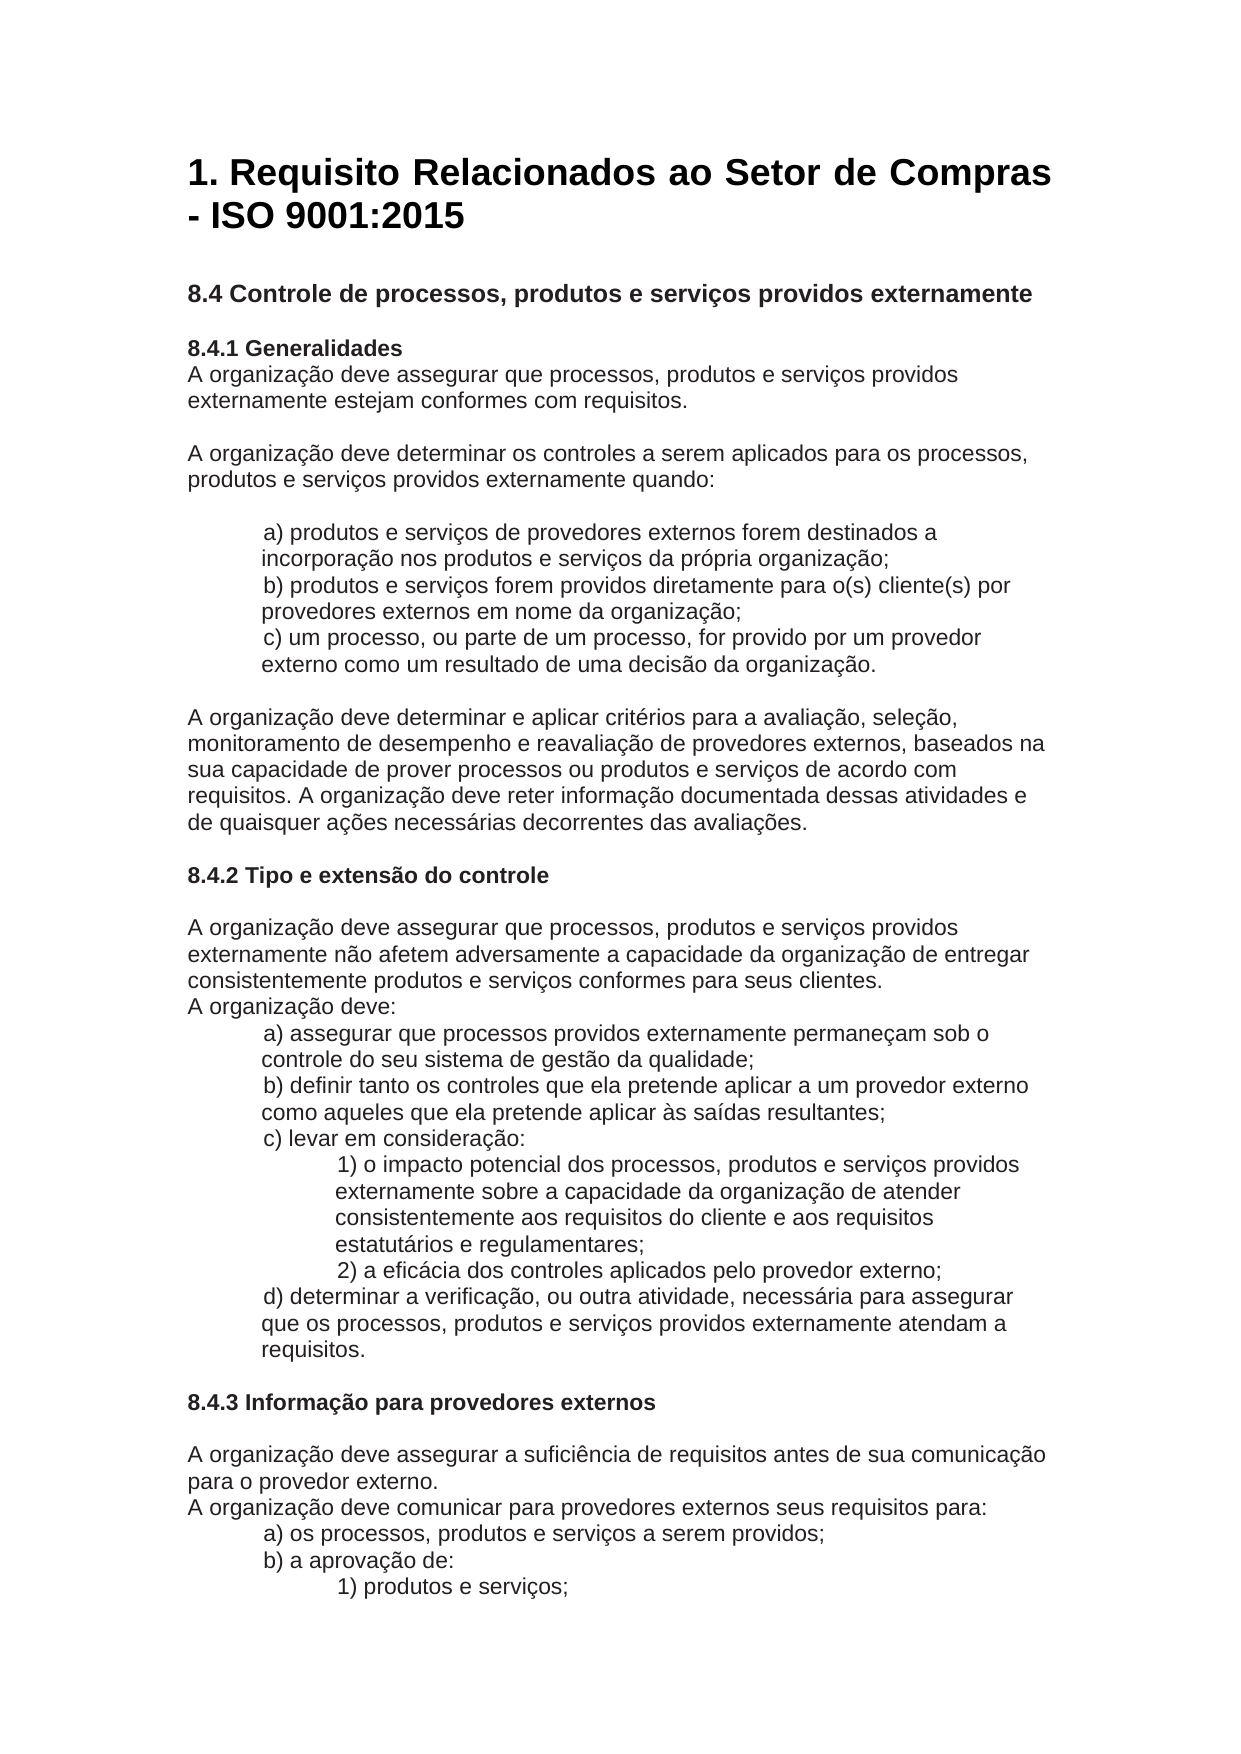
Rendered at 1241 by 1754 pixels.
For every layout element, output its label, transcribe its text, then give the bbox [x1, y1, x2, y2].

text c) levar em consideração: [261, 1125, 1053, 1151]
text A organização deve comunicar para provedores externos seus requisitos para: [187, 1494, 1053, 1520]
text d) determinar a verificação, ou outra atividade, necessária para assegurar que os processos, produtos e serviços providos externamente atendam a requisitos. [261, 1283, 1053, 1362]
text A organização deve assegurar que processos, produtos e serviços providos externamente não afetem adversamente a capacidade da organização de entregar consistentemente produtos e serviços conformes para seus clientes. [187, 914, 1053, 993]
text b) produtos e serviços forem providos diretamente para o(s) cliente(s) por provedores externos em nome da organização; [261, 572, 1053, 624]
text 8.4 Controle de processos, produtos e serviços providos externamente [187, 279, 1053, 308]
text A organização deve determinar os controles a serem aplicados para os processos, produtos e serviços providos externamente quando: [187, 440, 1053, 493]
text 1) produtos e serviços; [335, 1573, 1053, 1599]
text A organização deve determinar e aplicar critérios para a avaliação, seleção, monitoramento de desempenho e reavaliação de provedores externos, baseados na sua capacidade de prover processos ou produtos e serviços de acordo com requisitos. A organização deve reter informação documentada dessas atividades e de quaisquer ações necessárias decorrentes das avaliações. [187, 703, 1053, 835]
text a) produtos e serviços de provedores externos forem destinados a incorporação nos produtos e serviços da própria organização; [261, 519, 1053, 572]
text A organização deve assegurar a suficiência de requisitos antes de sua comunicação para o provedor externo. [187, 1441, 1053, 1494]
text A organização deve assegurar que processos, produtos e serviços providos externamente estejam conformes com requisitos. [187, 361, 1053, 413]
text c) um processo, ou parte de um processo, for provido por um provedor externo como um resultado de uma decisão da organização. [261, 624, 1053, 677]
text A organização deve: [187, 993, 1053, 1020]
text b) definir tanto os controles que ela pretende aplicar a um provedor externo como aqueles que ela pretende aplicar às saídas resultantes; [261, 1072, 1053, 1125]
text 8.4.1 Generalidades [187, 334, 1053, 361]
text 1) o impacto potencial dos processos, produtos e serviços providos externamente sobre a capacidade da organização de atender consistentemente aos requisitos do cliente e aos requisitos estatutários e regulamentares; [335, 1151, 1053, 1257]
text 8.4.2 Tipo e extensão do controle [187, 862, 1053, 888]
list Requisito Relacionados ao Setor de Compras - ISO 9001:2015 [187, 150, 1053, 236]
text b) a aprovação de: [261, 1547, 1053, 1573]
text a) assegurar que processos providos externamente permaneçam sob o controle do seu sistema de gestão da qualidade; [261, 1020, 1053, 1072]
text 8.4.3 Informação para provedores externos [187, 1389, 1053, 1415]
text a) os processos, produtos e serviços a serem providos; [261, 1520, 1053, 1547]
text 2) a eficácia dos controles aplicados pelo provedor externo; [335, 1257, 1053, 1283]
